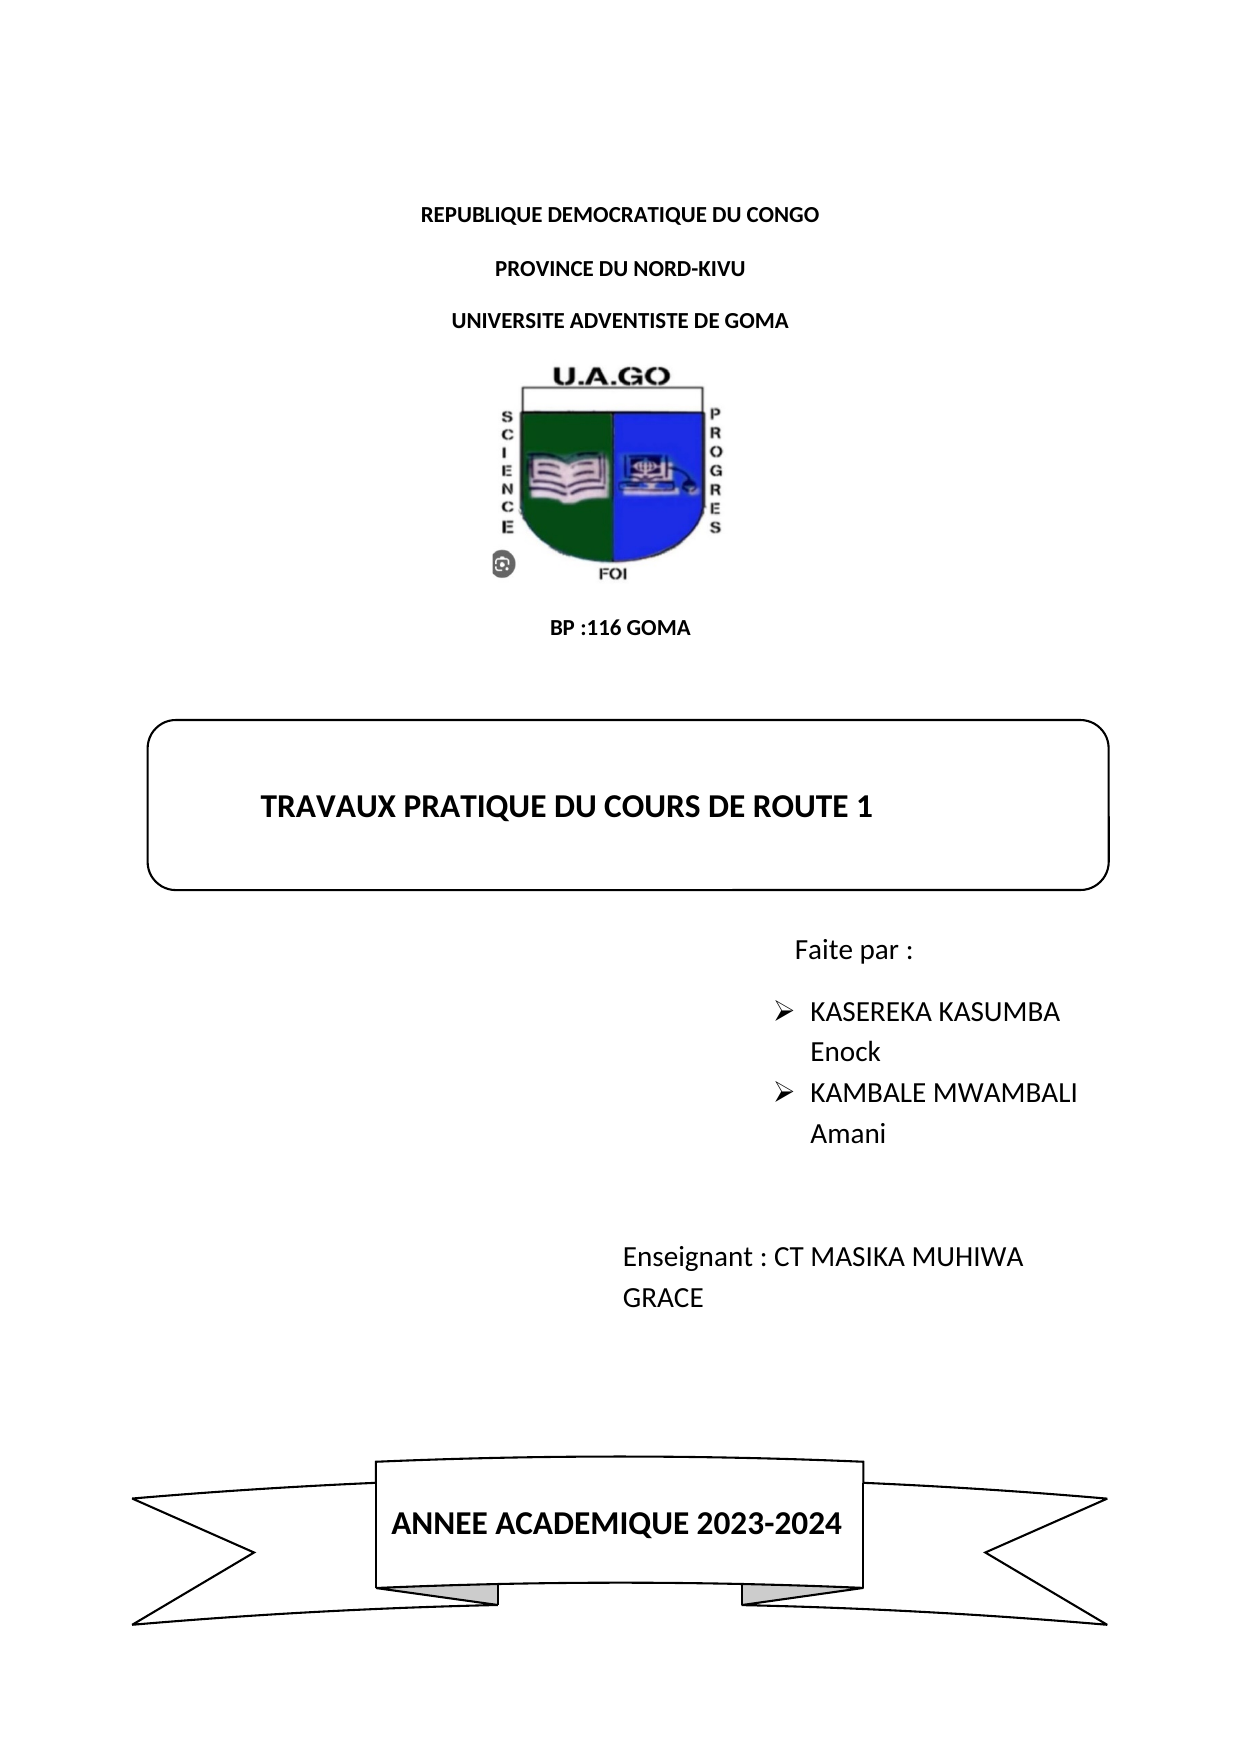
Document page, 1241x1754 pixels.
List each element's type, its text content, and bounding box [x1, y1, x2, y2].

text BP :116 GOMA [148, 613, 1093, 641]
text PROVINCE DU NORD-KIVU [148, 254, 1093, 282]
list Enseignant : CT MASIKA MUHIWA GRACE [623, 1238, 1093, 1315]
list KAMBALE MWAMBALI Amani [773, 1074, 1093, 1151]
text Faite par : [148, 931, 1093, 966]
picture [492, 359, 748, 588]
list KASEREKA KASUMBA Enock [773, 993, 1093, 1069]
text REPUBLIQUE DEMOCRATIQUE DU CONGO [148, 201, 1093, 229]
text UNIVERSITE ADVENTISTE DE GOMA [148, 307, 1093, 335]
